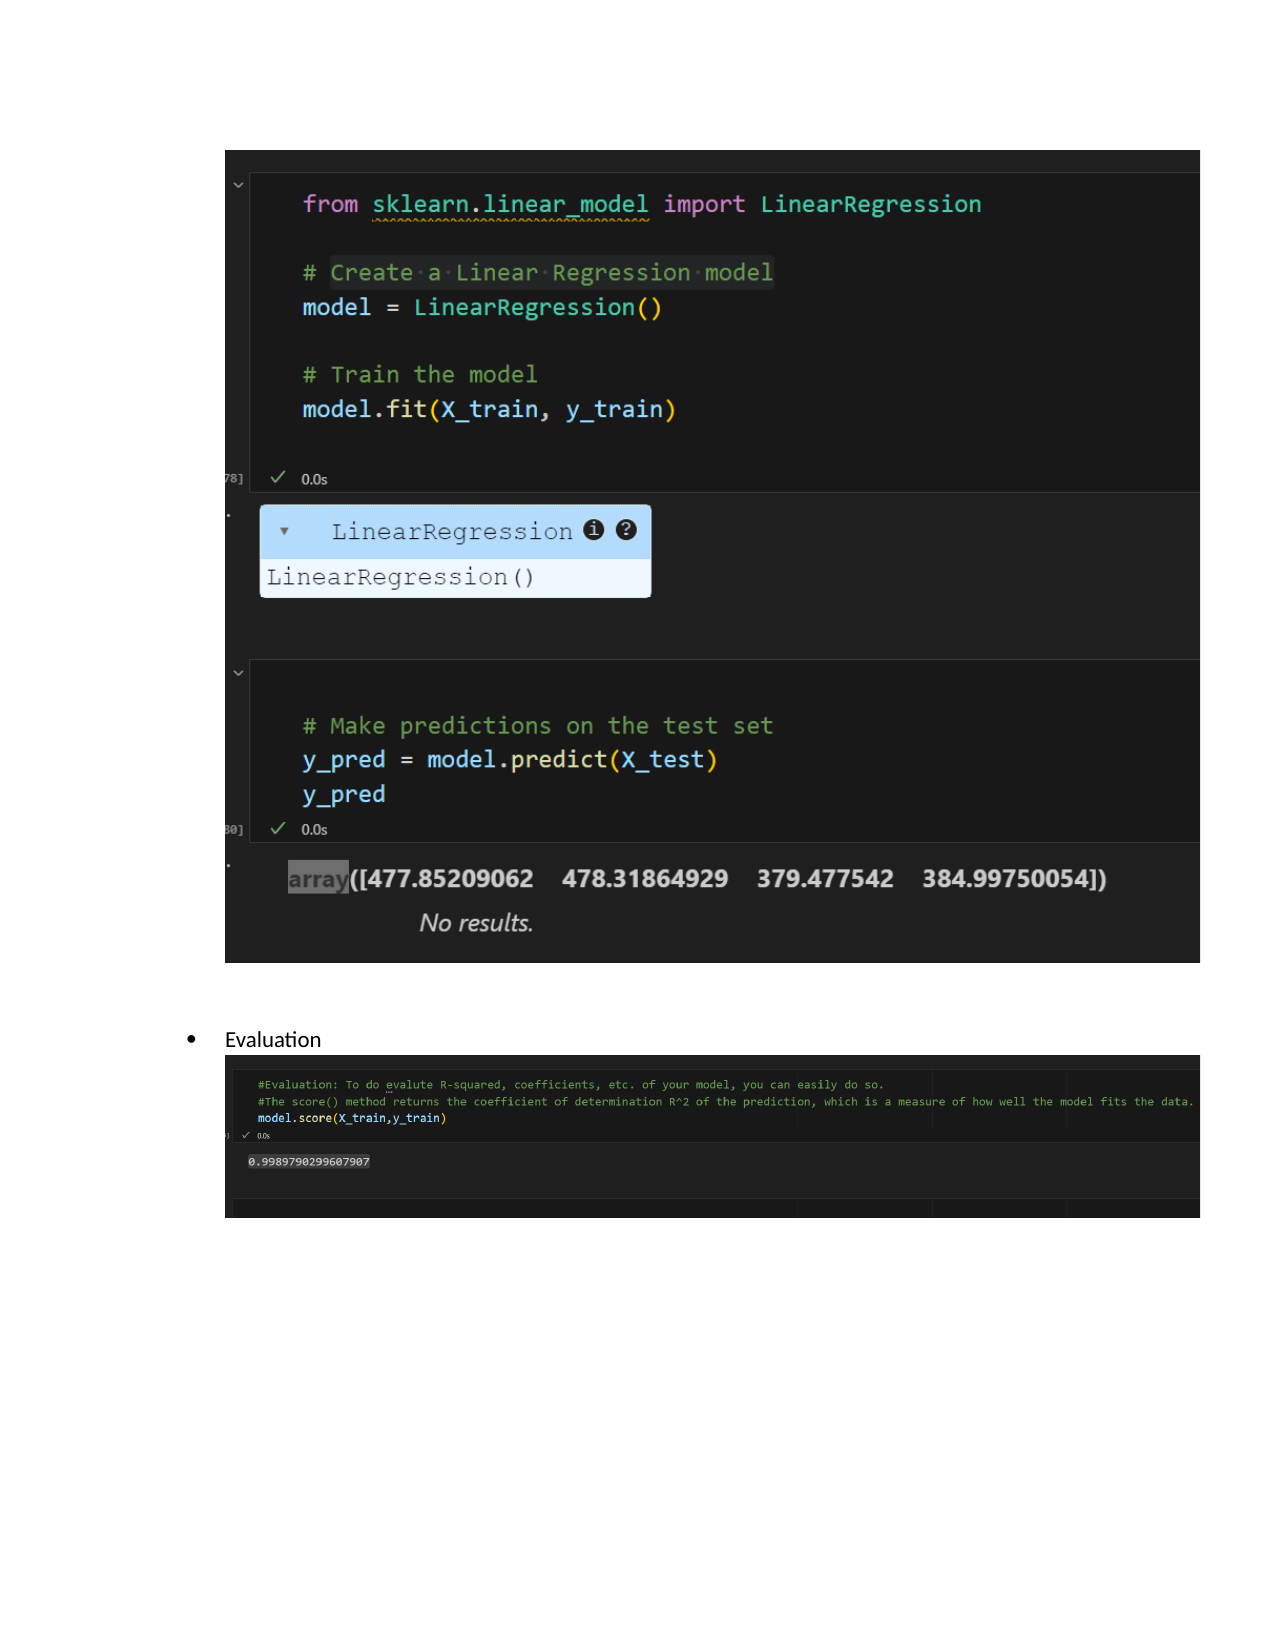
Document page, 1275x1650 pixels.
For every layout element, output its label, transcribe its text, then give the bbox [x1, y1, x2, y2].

picture [225, 150, 1200, 963]
picture [225, 1055, 1200, 1218]
list Evaluation [187, 1025, 1125, 1053]
